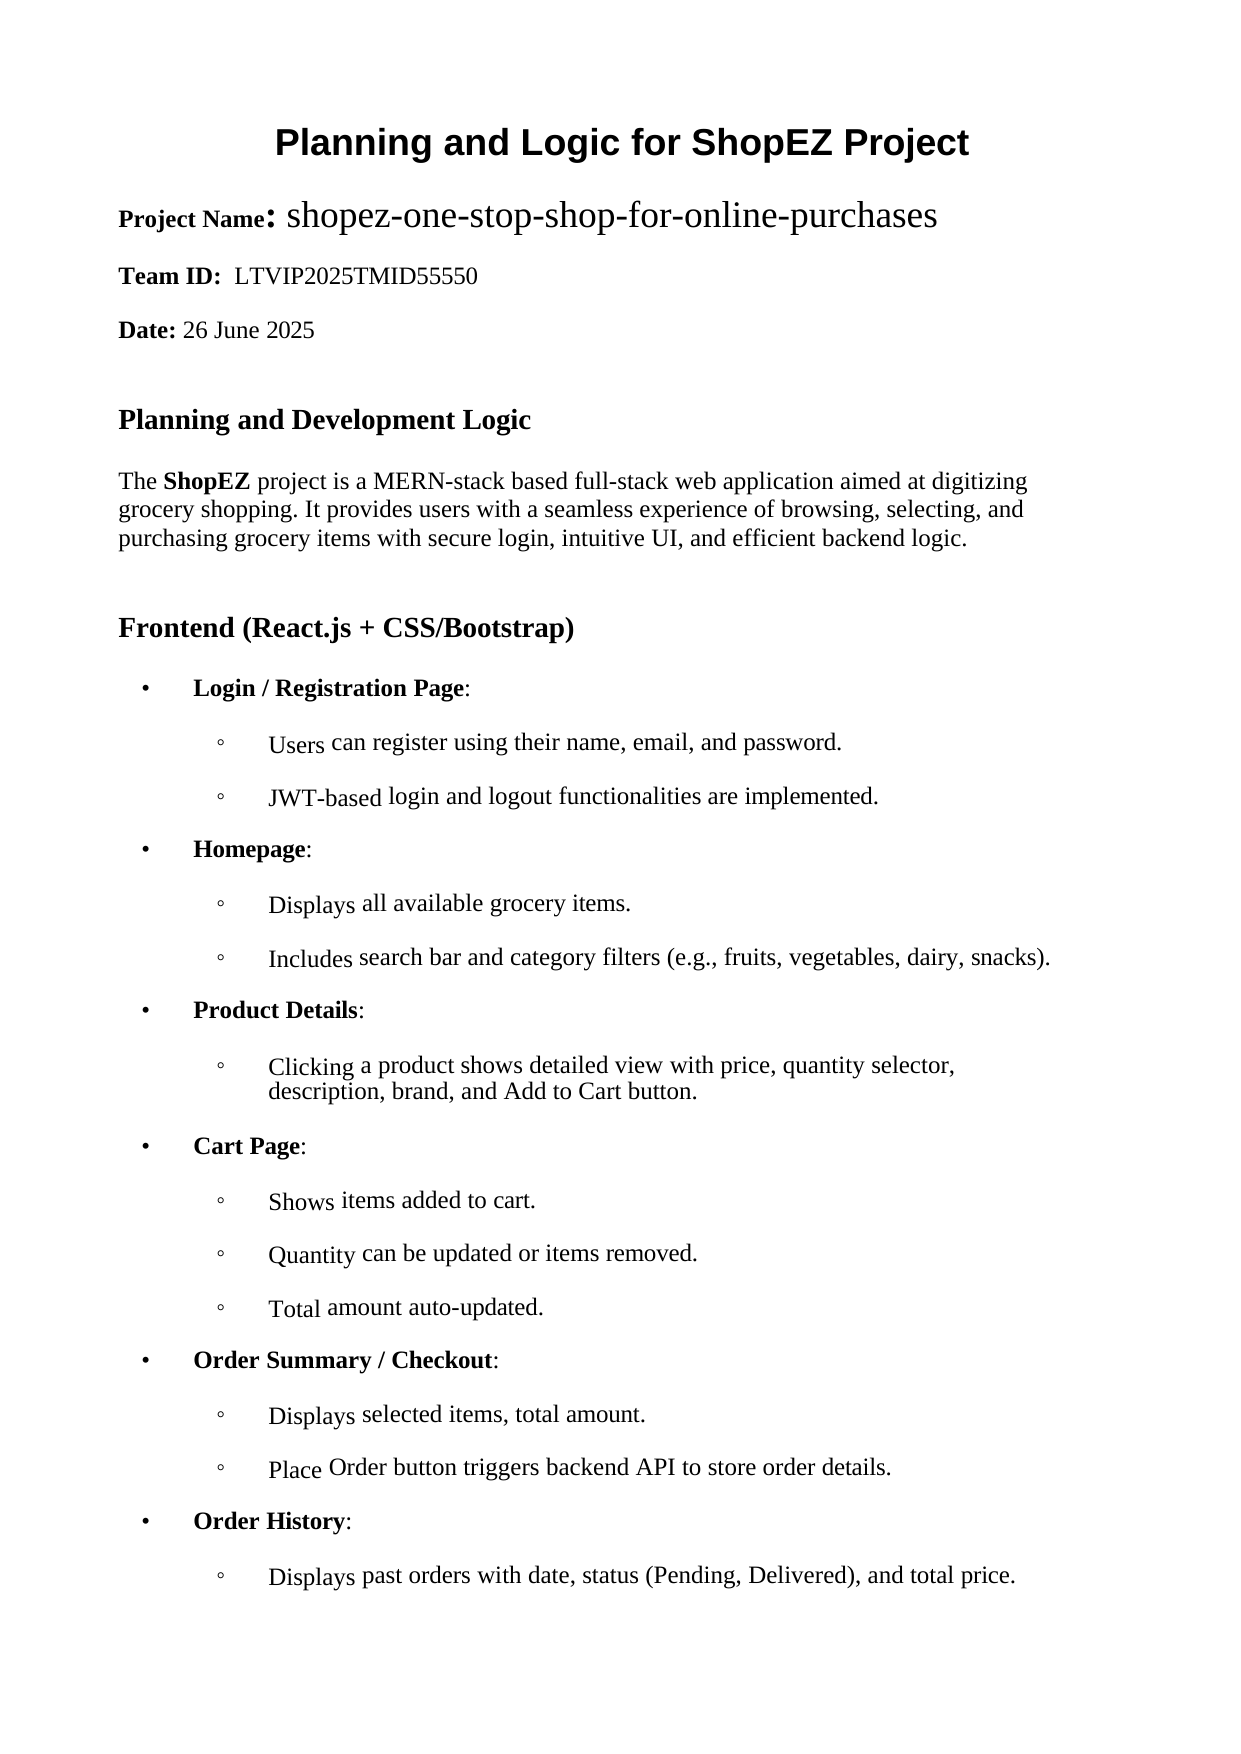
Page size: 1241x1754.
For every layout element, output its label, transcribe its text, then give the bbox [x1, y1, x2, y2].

subtitle Order Summary / Checkout: [141, 1345, 1093, 1374]
list Includes search bar and category filters (e.g., fruits, vegetables, dairy, snacks). [216, 942, 1093, 973]
subtitle Cart Page: [141, 1131, 1093, 1159]
list Clicking a product shows detailed view with price, quantity selector, description, brand, and Add to Cart button. [216, 1051, 1078, 1105]
list Quantity can be updated or items removed. [216, 1238, 1093, 1269]
subtitle Homepage: [141, 834, 1093, 863]
text Team ID: LTVIP2025TMID55550 [118, 261, 1093, 290]
title Planning and Logic for ShopEZ Project [274, 120, 1093, 163]
list Displays all available grocery items. [216, 888, 1093, 919]
list Displays selected items, total amount. [216, 1399, 1093, 1430]
subtitle Order History: [141, 1506, 1093, 1535]
list Shows items added to cart. [216, 1185, 1093, 1216]
text The ShopEZ project is a MERN-stack based full-stack web application aimed at digitizing grocery shopping. It provides users with a seamless experience of browsing, selecting, and purchasing grocery items with secure login, intuitive UI, and efficient backend logic. [118, 466, 1093, 552]
subtitle Product Details: [141, 995, 1093, 1024]
subtitle Frontend (React.js + CSS/Bootstrap) [118, 610, 1093, 643]
list JWT-based login and logout functionalities are implemented. [216, 781, 1093, 812]
text Date: 26 June 2025 [118, 316, 1093, 344]
list Total amount auto-updated. [216, 1292, 1093, 1323]
subtitle Login / Registration Page: [141, 673, 1093, 702]
list Users can register using their name, email, and password. [216, 727, 1093, 758]
list Displays past orders with date, status (Pending, Delivered), and total price. [216, 1560, 1093, 1591]
text Project Name: shopez-one-stop-shop-for-online-purchases [118, 193, 1093, 236]
list Place Order button triggers backend API to store order details. [216, 1452, 1093, 1483]
subtitle Planning and Development Logic [118, 402, 1093, 436]
